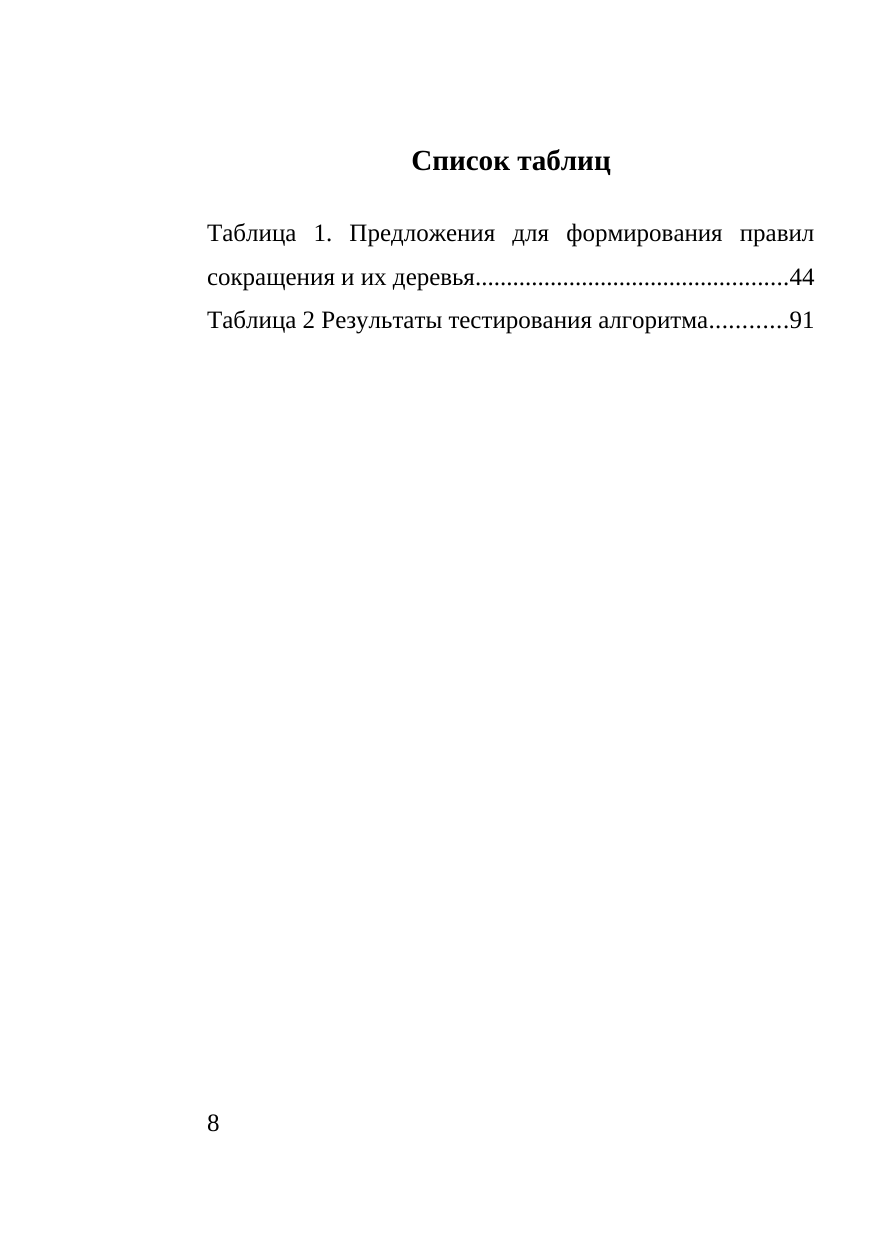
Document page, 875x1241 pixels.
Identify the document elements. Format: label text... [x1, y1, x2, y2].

text Таблица 1. Предложения для формирования правил сокращения и их деревья 44 [207, 218, 815, 290]
subtitle Список таблиц [207, 143, 815, 177]
text Таблица 2 Результаты тестирования алгоритма 91 [207, 305, 815, 333]
